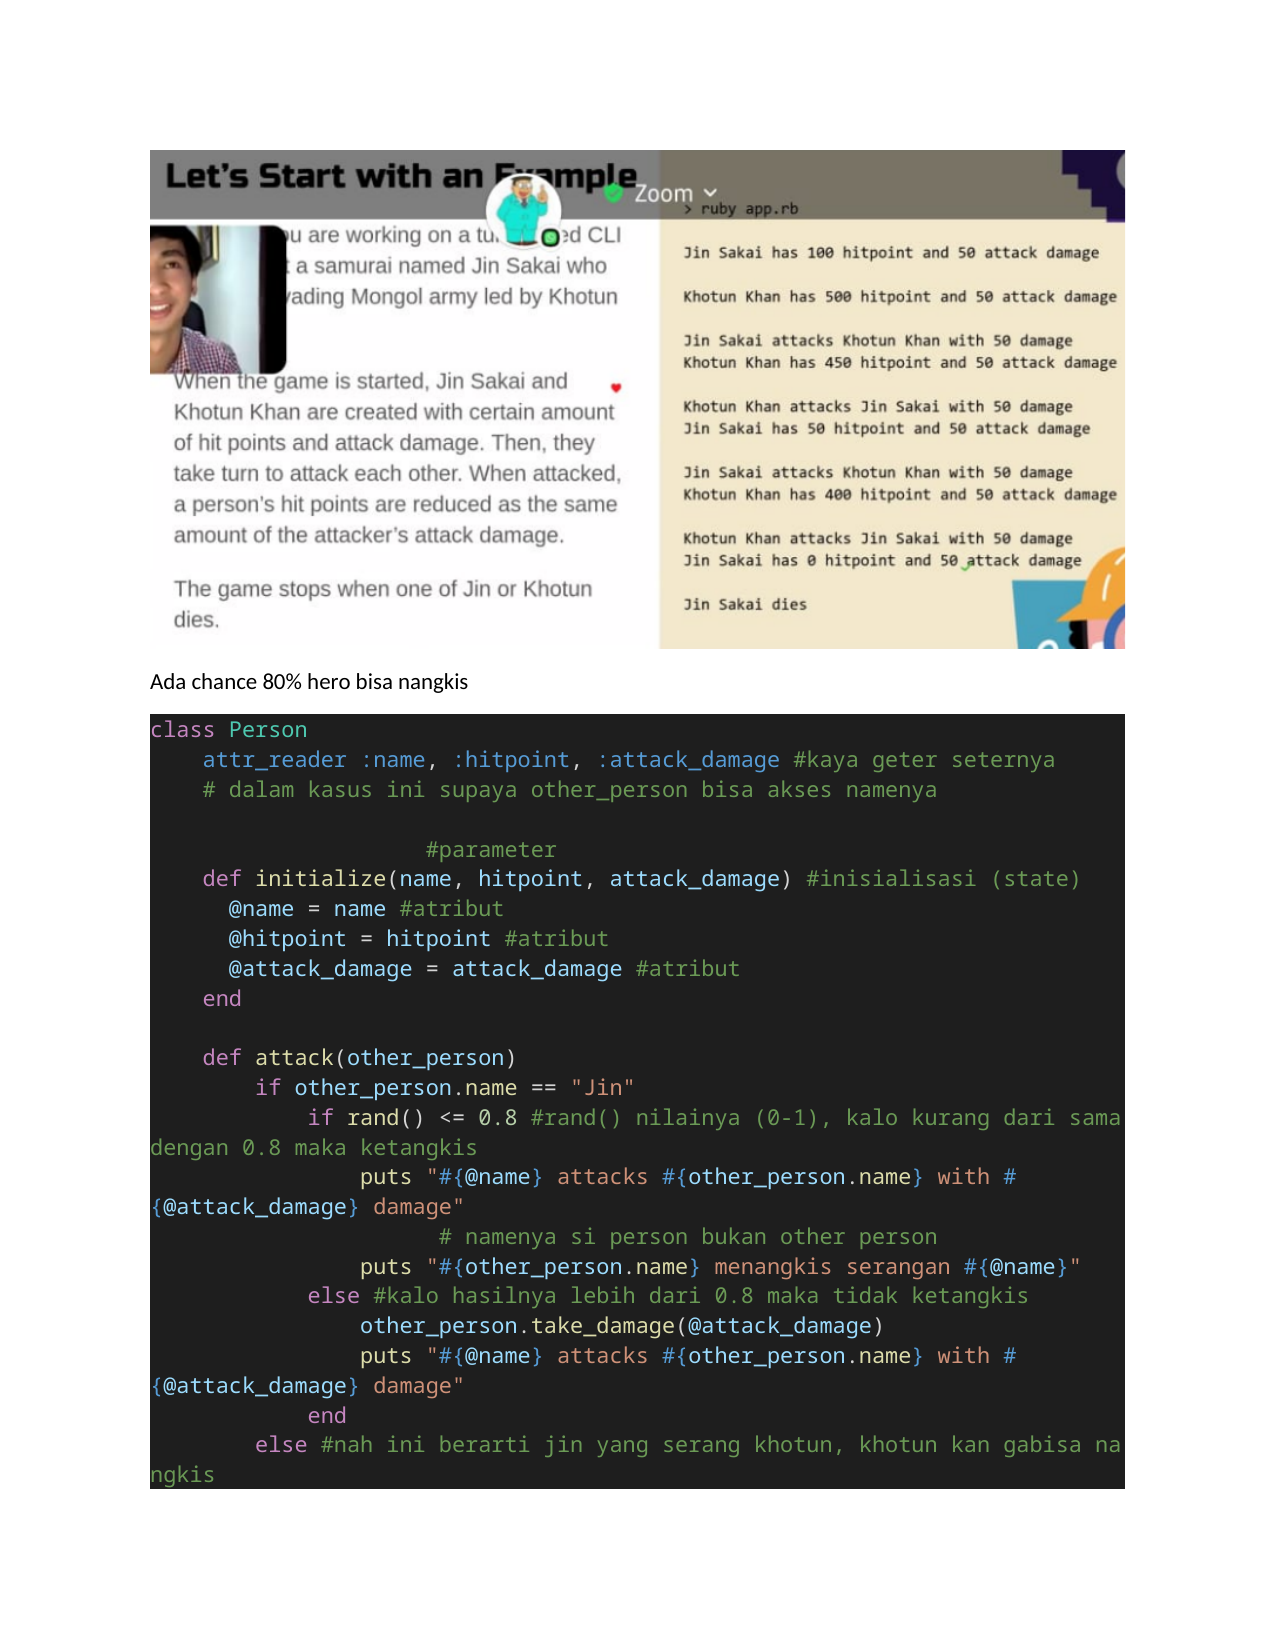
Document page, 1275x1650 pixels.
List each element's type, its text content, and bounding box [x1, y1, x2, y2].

picture [150, 150, 1125, 649]
text def initialize(name, hitpoint, attack_damage) #inisialisasi (state) [150, 863, 1125, 893]
text Ada chance 80% hero bisa nangkis [150, 667, 1125, 696]
text if other_person.name == "Jin" [150, 1072, 1125, 1102]
text # namenya si person bukan other person [150, 1221, 1125, 1251]
text if rand() <= 0.8 #rand() nilainya (0-1), kalo kurang dari sama dengan 0.8 maka ketangkis [150, 1102, 1125, 1161]
text #parameter [150, 833, 1125, 863]
text @attack_damage = attack_damage #atribut [150, 953, 1125, 982]
text end [150, 1399, 1125, 1429]
text @hitpoint = hitpoint #atribut [150, 923, 1125, 953]
text class Person [150, 714, 1125, 744]
text end [150, 982, 1125, 1012]
text other_person.take_damage(@attack_damage) [150, 1310, 1125, 1340]
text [150, 1340, 1125, 1399]
text else #nah ini berarti jin yang serang khotun, khotun kan gabisa nangkis [150, 1429, 1125, 1489]
text else #kalo hasilnya lebih dari 0.8 maka tidak ketangkis [150, 1280, 1125, 1310]
text def attack(other_person) [150, 1042, 1125, 1072]
text puts "#{other_person.name} menangkis serangan #{@name}" [150, 1251, 1125, 1280]
text @name = name #atribut [150, 893, 1125, 923]
text attr_reader :name, :hitpoint, :attack_damage #kaya geter seternya [150, 744, 1125, 774]
text puts "#{@name} attacks #{other_person.name} with #{@attack_damage} damage" [150, 1161, 1125, 1221]
text # dalam kasus ini supaya other_person bisa akses namenya [150, 774, 1125, 804]
